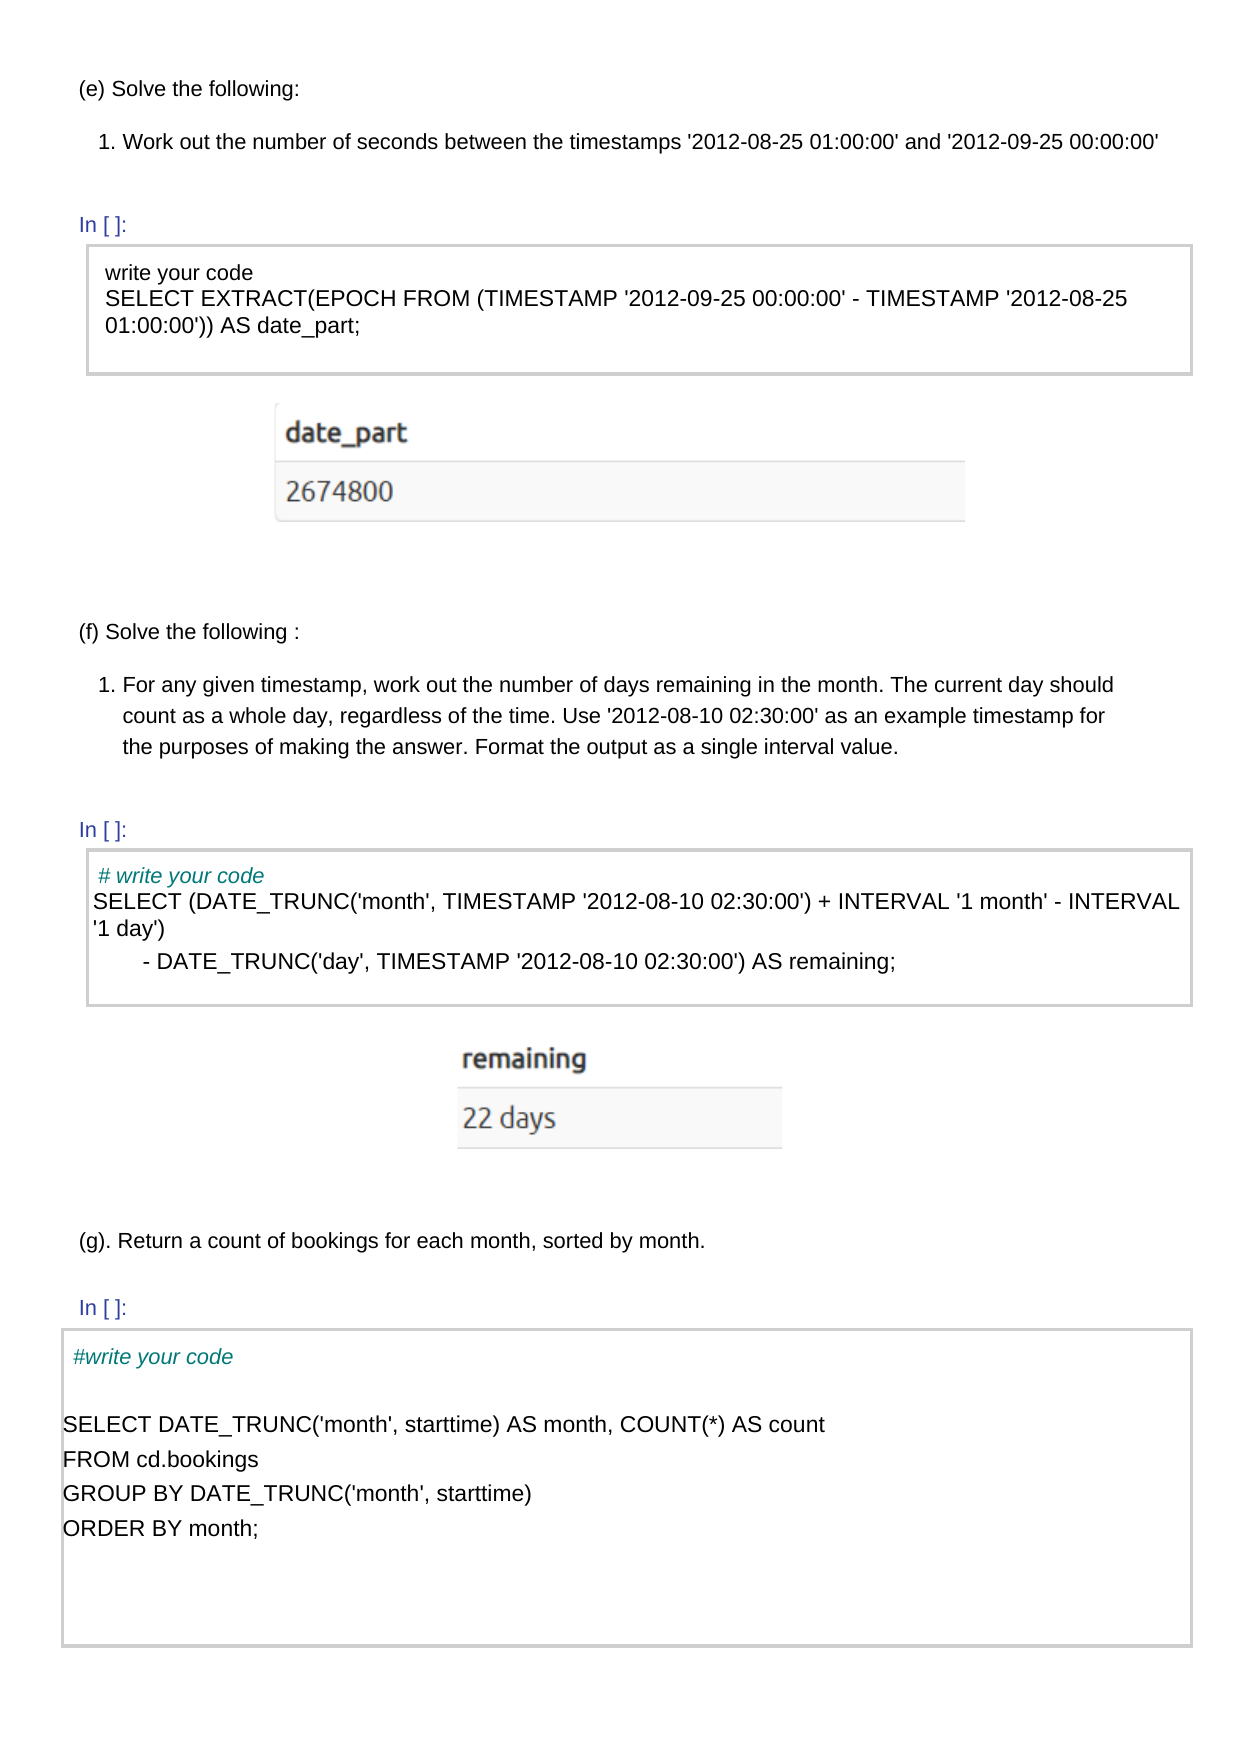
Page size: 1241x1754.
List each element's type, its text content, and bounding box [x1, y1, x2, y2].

list Solve the following : [78, 619, 1184, 644]
text In [ ]: [78, 817, 1184, 842]
text (g). Return a count of bookings for each month, sorted by month. [78, 1228, 1184, 1253]
picture [274, 403, 966, 522]
text In [ ]: [78, 1295, 1184, 1320]
list For any given timestamp, work out the number of days remaining in the month. The current day should count as a whole day, regardless of the time. Use '2012-08-10 02:30:00' as an example timestamp for the purposes of making the answer. Format the output as a single interval value. [98, 672, 1142, 759]
list Solve the following: [78, 76, 1184, 101]
list Work out the number of seconds between the timestamps '2012-08-25 01:00:00' and '2012-09-25 00:00:00' [98, 129, 1184, 154]
picture [457, 1046, 783, 1149]
text In [ ]: [78, 212, 1184, 237]
